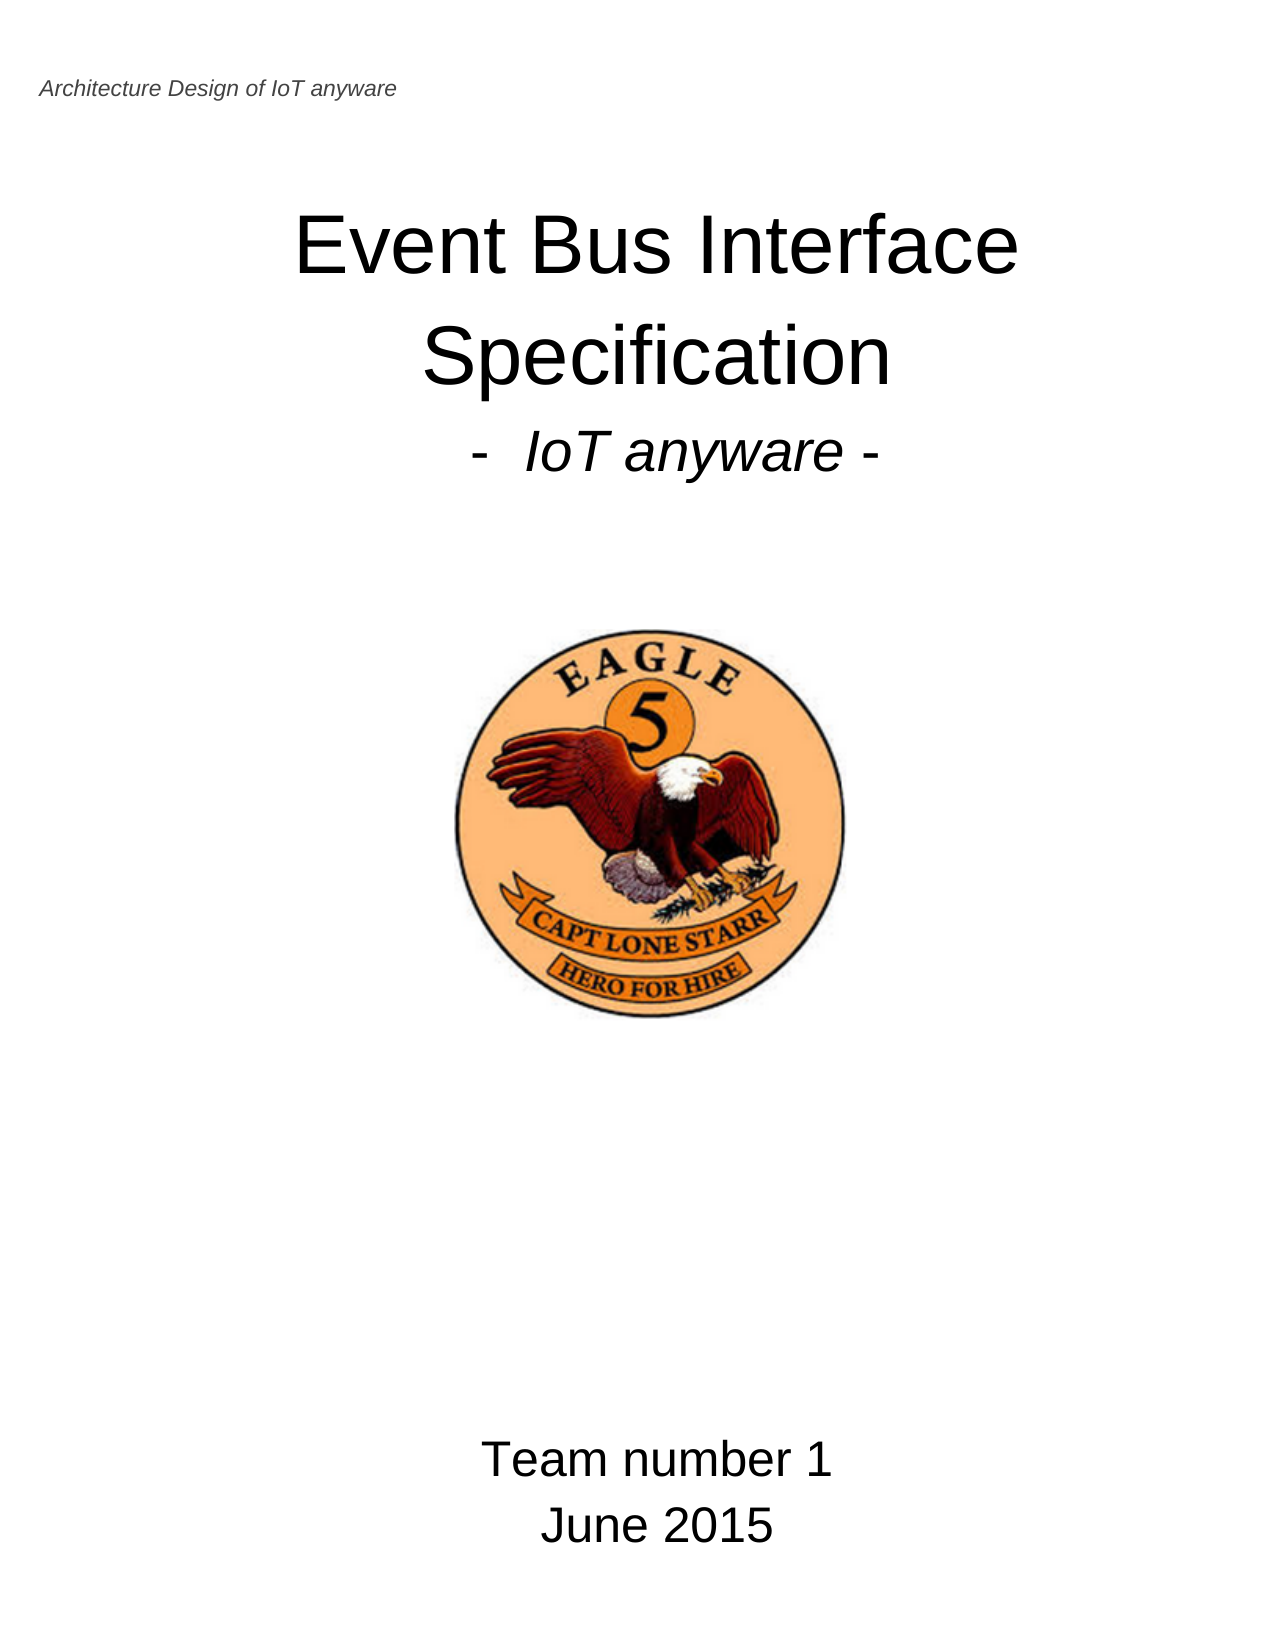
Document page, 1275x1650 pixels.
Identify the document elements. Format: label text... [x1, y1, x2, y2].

list IoT anyware - [170, 416, 1181, 483]
text Specification [133, 306, 1181, 402]
text June 2015 [133, 1496, 1181, 1553]
text Team number 1 [133, 1430, 1181, 1487]
text Event Bus Interface [133, 196, 1181, 292]
picture [453, 628, 848, 1022]
